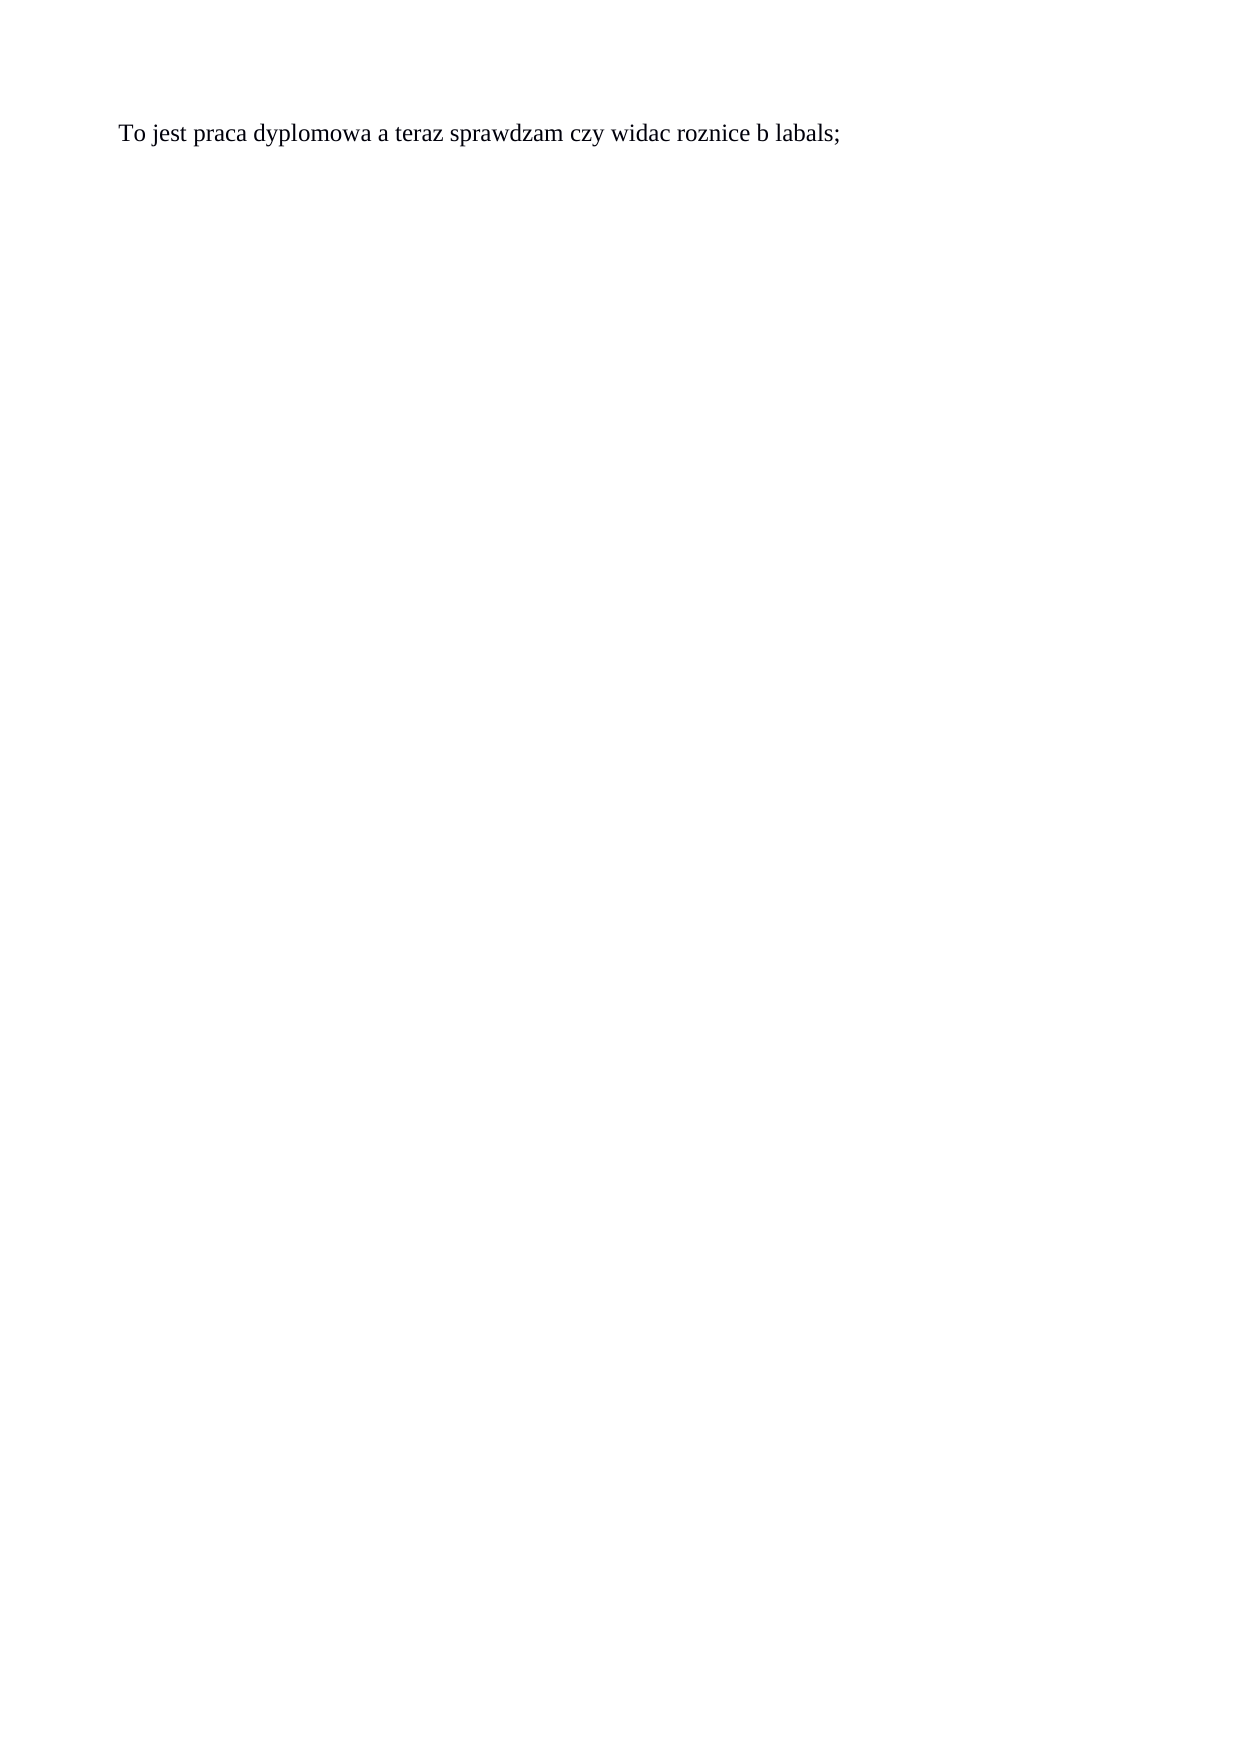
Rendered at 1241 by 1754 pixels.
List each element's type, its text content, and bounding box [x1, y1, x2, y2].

text To jest praca dyplomowa a teraz sprawdzam czy widac roznice b labals; [118, 118, 1122, 147]
